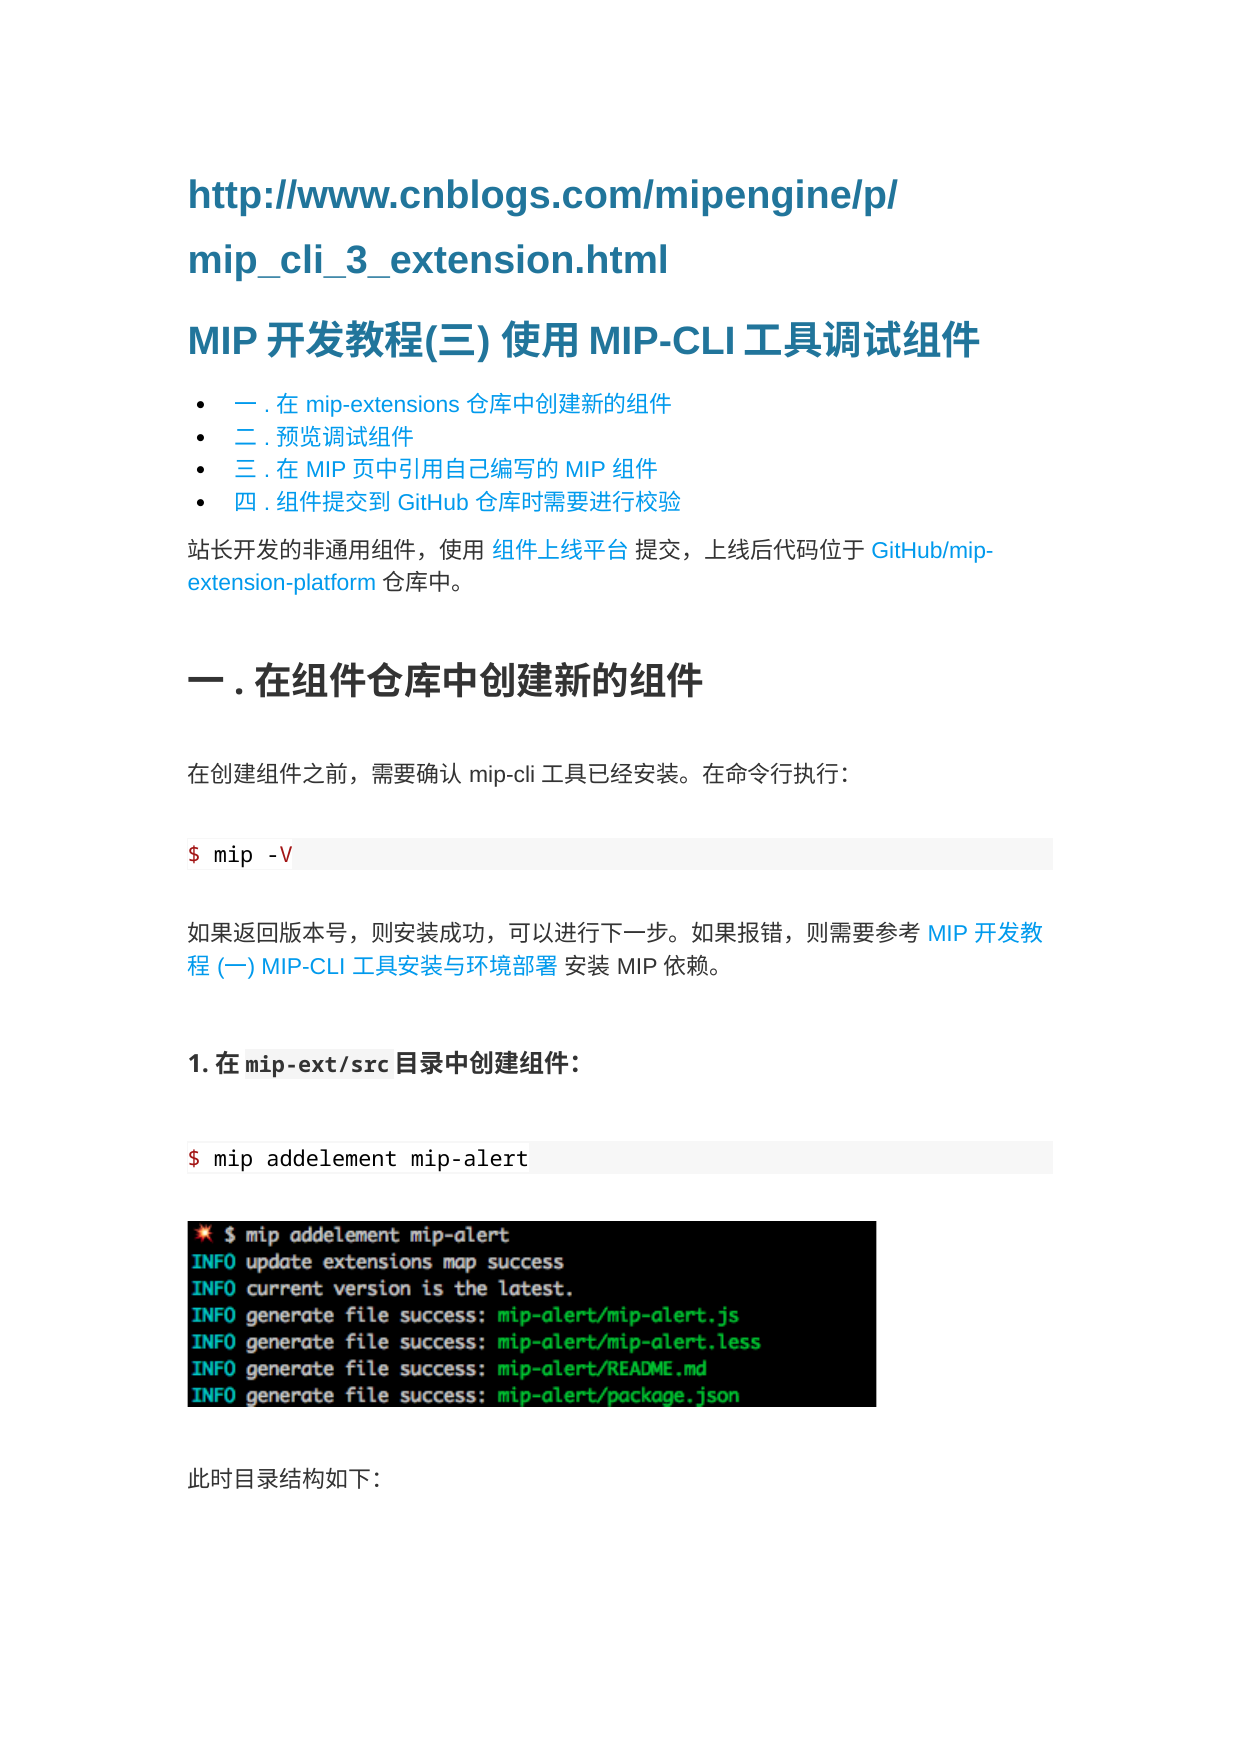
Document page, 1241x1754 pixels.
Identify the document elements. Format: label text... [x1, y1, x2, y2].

picture [566, 403, 579, 409]
list 二 . 预览调试组件 [197, 421, 1053, 453]
picture [610, 550, 622, 556]
list 三 . 在 MIP 页中引用自己编写的 MIP 组件 [197, 453, 1053, 486]
list 四 . 组件提交到 GitHub 仓库时需要进行校验 [197, 486, 1053, 518]
picture [644, 491, 657, 498]
subtitle 一 . 在组件仓库中创建新的组件 [187, 646, 1053, 711]
subtitle http://www.cnblogs.com/mipengine/p/mip_cli_3_extension.html [187, 162, 1053, 292]
picture [187, 1221, 877, 1407]
picture [498, 956, 510, 960]
text 此时目录结构如下： [187, 1463, 1053, 1496]
text 站长开发的非通用组件，使用 组件上线平台 提交，上线后代码位于 GitHub/mip-extension-platform 仓库中。 [187, 534, 1053, 599]
text 在创建组件之前，需要确认 mip-cli 工具已经安装。在命令行执行： [187, 758, 1053, 791]
picture [331, 491, 340, 497]
text $ mip -V [187, 838, 1053, 870]
list 一 . 在 mip-extensions 仓库中创建新的组件 [197, 388, 1053, 421]
picture [503, 470, 509, 478]
subtitle MIP开发教程(三) 使用MIP-CLI工具调试组件 [187, 308, 1053, 373]
text 如果返回版本号，则安装成功，可以进行下一步。如果报错，则需要参考 MIP 开发教程 (一) MIP-CLI 工具安装与环境部署 安装 MIP 依赖。 [187, 917, 1053, 982]
text $ mip addelement mip-alert [187, 1141, 1053, 1174]
picture [576, 494, 584, 499]
subtitle 1. 在mip-ext/src目录中创建组件： [187, 1029, 1053, 1094]
picture [200, 958, 208, 963]
